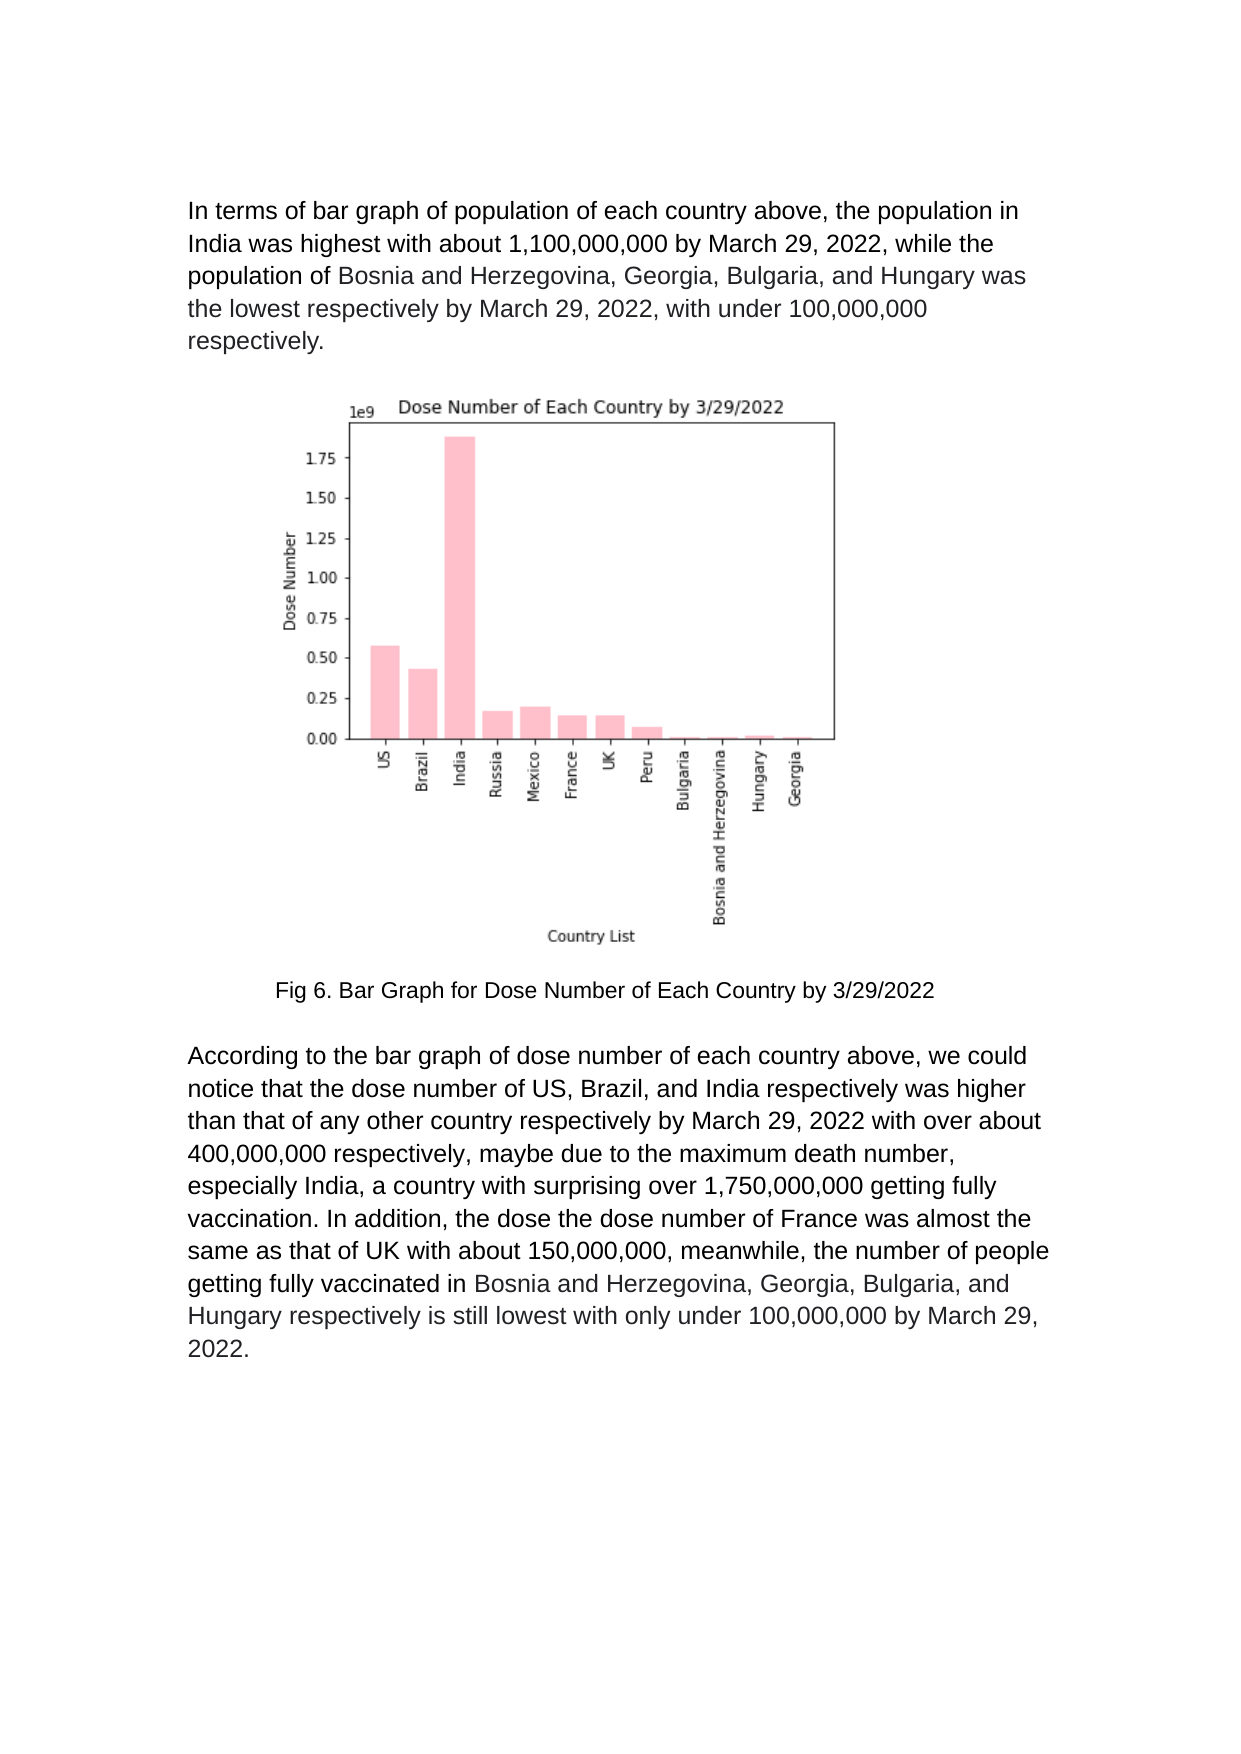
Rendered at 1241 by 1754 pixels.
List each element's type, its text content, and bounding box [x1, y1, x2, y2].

text In terms of bar graph of population of each country above, the population in India was highest with about 1,100,000,000 by March 29, 2022, while the population of Bosnia and Herzegovina, Georgia, Bulgaria, and Hungary was the lowest respectively by March 29, 2022, with under 100,000,000 respectively. [187, 194, 1053, 357]
picture [275, 389, 844, 955]
text Fig 6. Bar Graph for Dose Number of Each Country by 3/29/2022 [231, 974, 1053, 1007]
text According to the bar graph of dose number of each country above, we could notice that the dose number of US, Brazil, and India respectively was higher than that of any other country respectively by March 29, 2022 with over about 400,000,000 respectively, maybe due to the maximum death number, especially India, a country with surprising over 1,750,000,000 getting fully vaccination. In addition, the dose the dose number of France was almost the same as that of UK with about 150,000,000, meanwhile, the number of people getting fully vaccinated in Bosnia and Herzegovina, Georgia, Bulgaria, and Hungary respectively is still lowest with only under 100,000,000 by March 29, 2022. [187, 1039, 1053, 1364]
